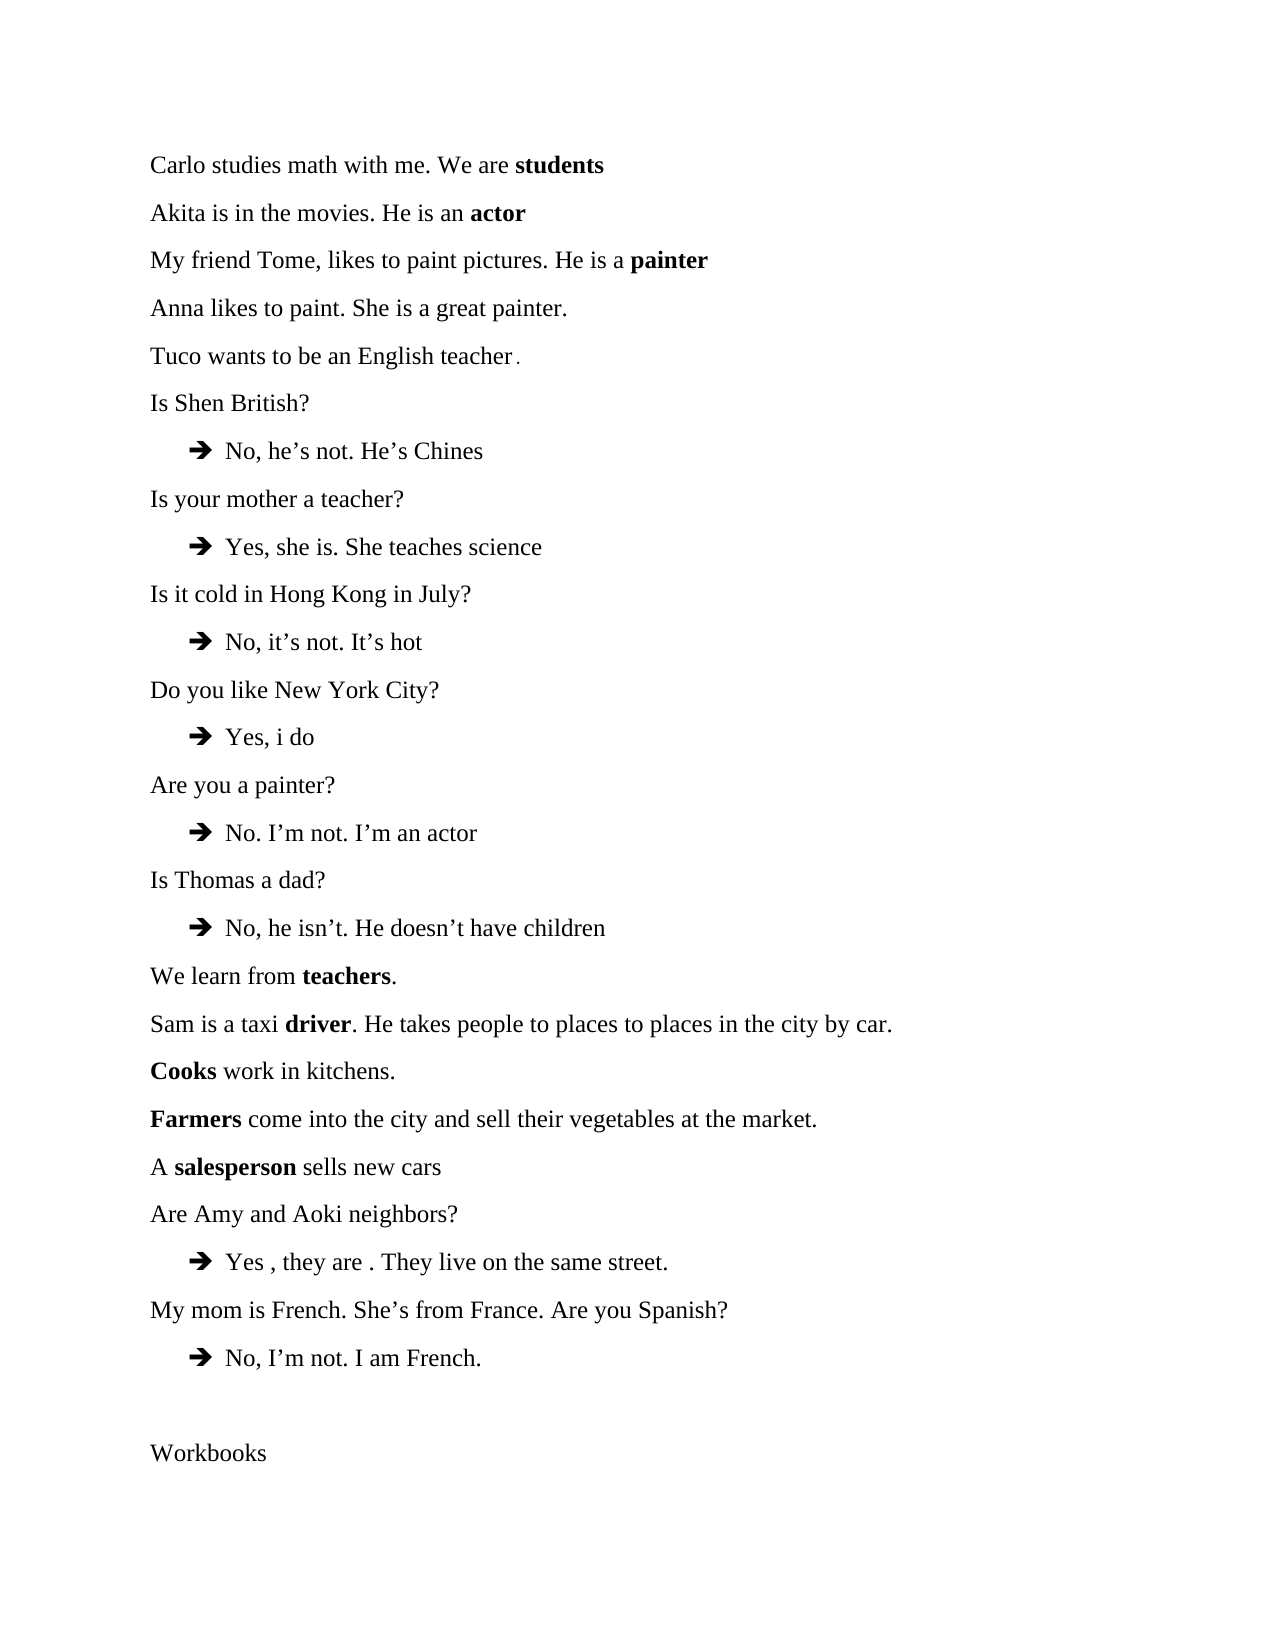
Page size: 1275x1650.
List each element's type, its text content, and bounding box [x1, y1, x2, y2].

list Yes, i do [187, 722, 1125, 751]
list No. I’m not. I’m an actor [187, 818, 1125, 847]
text Carlo studies math with me. We are students [150, 150, 1125, 179]
text Are Amy and Aoki neighbors? [150, 1199, 1125, 1228]
text My mom is French. She’s from France. Are you Spanish? [150, 1295, 1125, 1324]
text Sam is a taxi driver. He takes people to places to places in the city by car. [150, 1009, 1125, 1037]
text Is Thomas a dad? [150, 866, 1125, 894]
text Is Shen British? [150, 388, 1125, 417]
text Do you like New York City? [150, 675, 1125, 703]
text Akita is in the movies. He is an actor [150, 198, 1125, 226]
list No, I’m not. I am French. [187, 1343, 1125, 1371]
text My friend Tome, likes to paint pictures. He is a painter [150, 245, 1125, 274]
text Workbooks [150, 1438, 1125, 1467]
text Are you a painter? [150, 770, 1125, 799]
text Is your mother a teacher? [150, 484, 1125, 513]
text Is it cold in Hong Kong in July? [150, 579, 1125, 608]
list No, he’s not. He’s Chines [187, 436, 1125, 465]
text A salesperson sells new cars [150, 1152, 1125, 1181]
text Anna likes to paint. She is a great painter. [150, 293, 1125, 322]
text Cooks work in kitchens. [150, 1056, 1125, 1085]
text Farmers come into the city and sell their vegetables at the market. [150, 1104, 1125, 1133]
text Tuco wants to be an English teacher. [150, 341, 1125, 369]
list No, it’s not. It’s hot [187, 627, 1125, 656]
text We learn from teachers. [150, 961, 1125, 990]
list No, he isn’t. He doesn’t have children [187, 913, 1125, 942]
list Yes, she is. She teaches science [187, 532, 1125, 560]
list Yes , they are . They live on the same street. [187, 1247, 1125, 1276]
